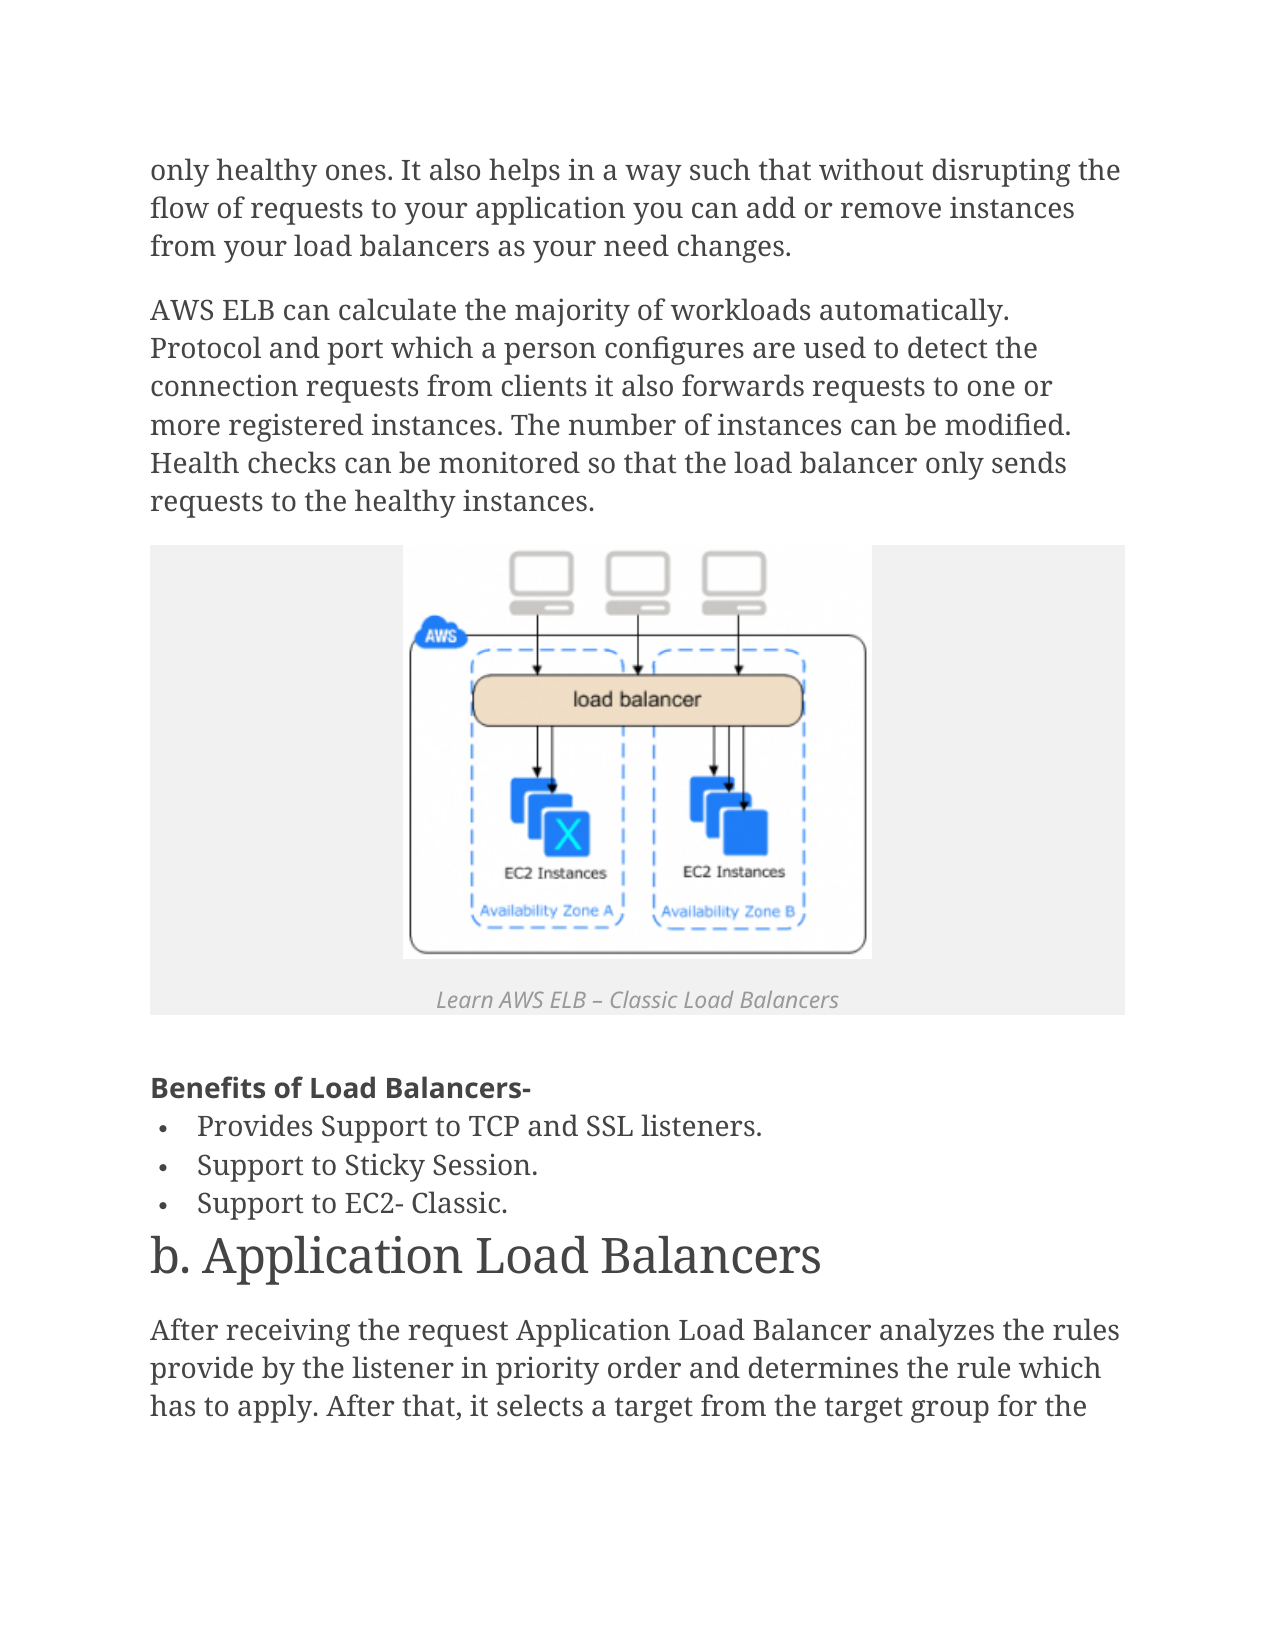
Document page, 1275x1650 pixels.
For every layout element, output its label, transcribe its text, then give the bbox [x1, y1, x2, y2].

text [150, 1310, 1125, 1425]
text Learn AWS ELB – Classic Load Balancers [150, 984, 1125, 1015]
text Benefits of Load Balancers- [150, 1068, 1125, 1107]
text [150, 150, 1125, 265]
picture [402, 545, 873, 959]
list Support to EC2- Classic. [159, 1183, 1125, 1222]
list Provides Support to TCP and SSL listeners. [159, 1107, 1125, 1145]
subtitle b. Application Load Balancers [150, 1222, 1125, 1288]
list Support to Sticky Session. [159, 1145, 1125, 1183]
text AWS ELB can calculate the majority of workloads automatically. Protocol and port which a person configures are used to detect the connection requests from clients it also forwards requests to one or more registered instances. The number of instances can be modified. Health checks can be monitored so that the load balancer only sends requests to the healthy instances. [150, 290, 1125, 520]
